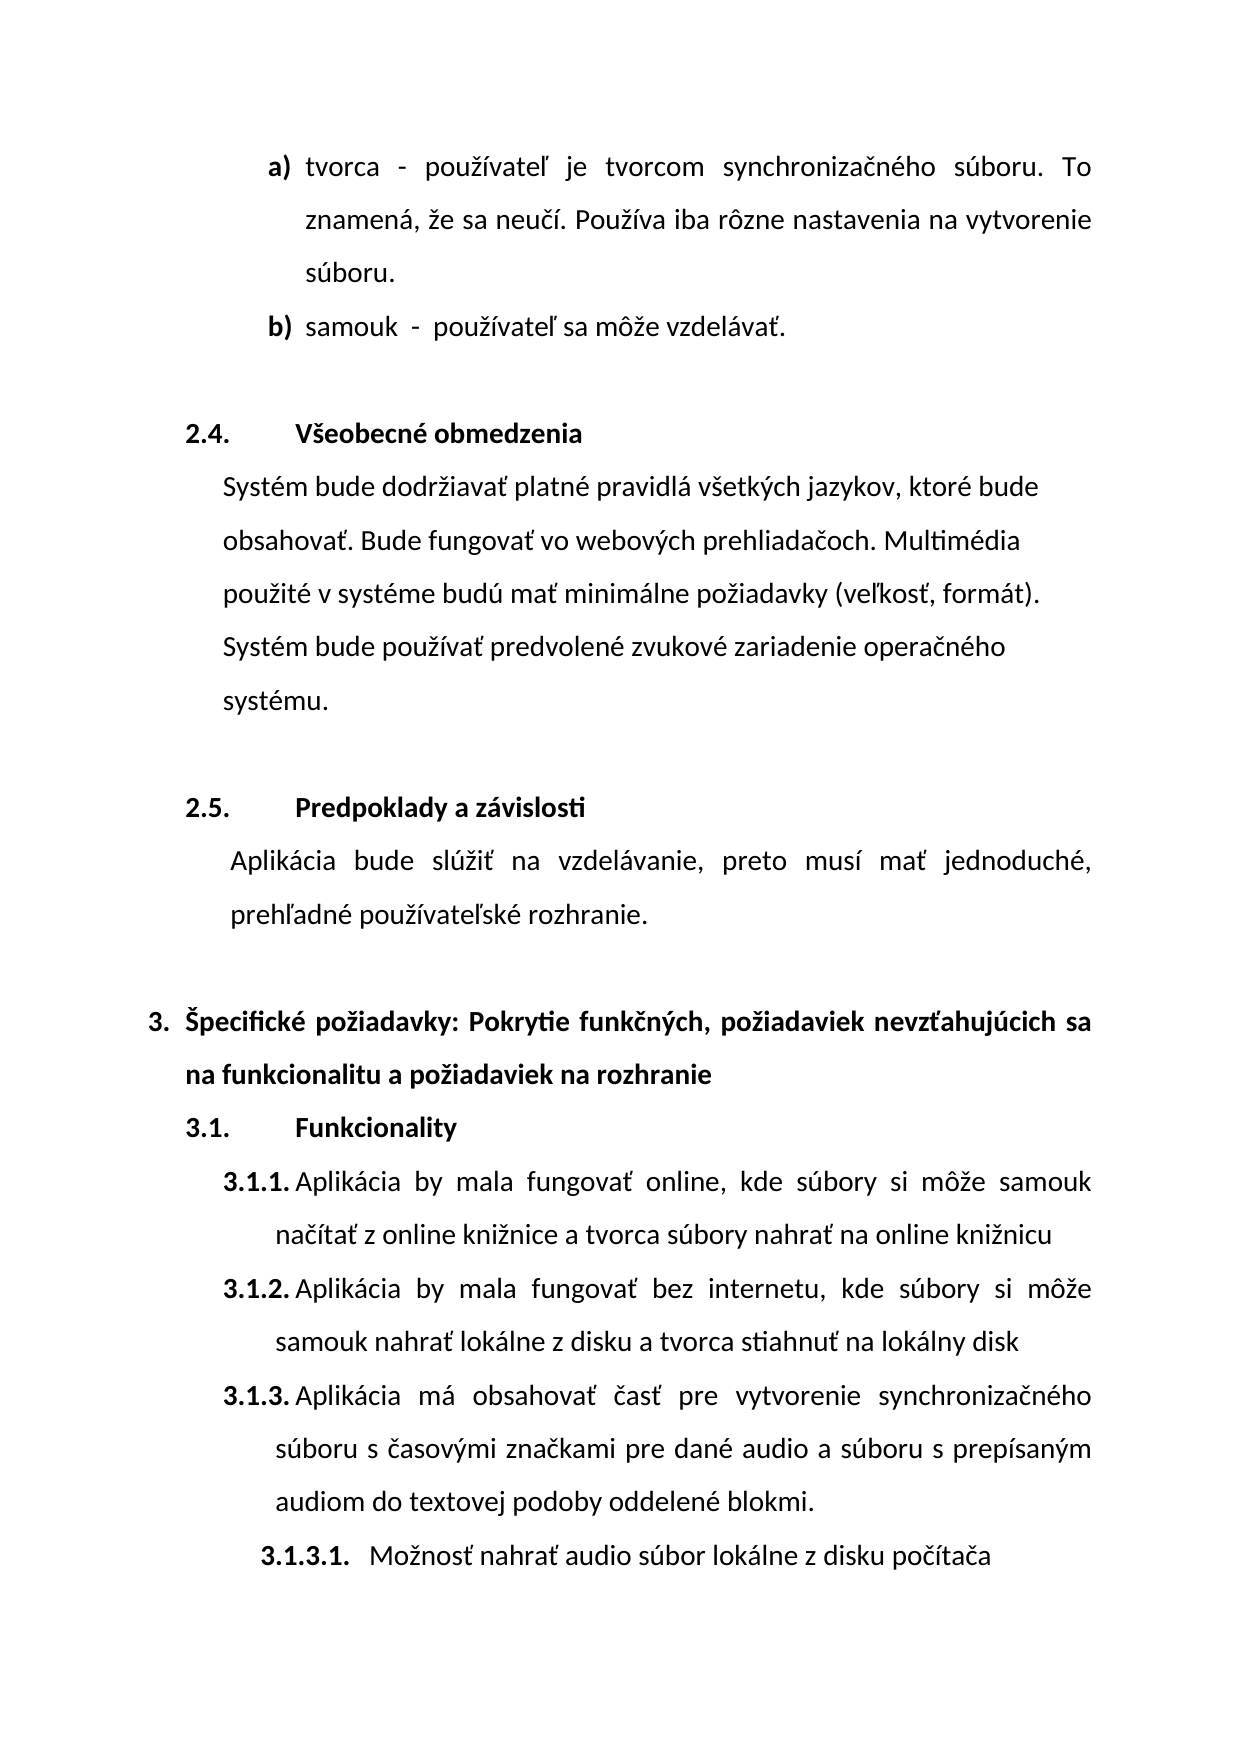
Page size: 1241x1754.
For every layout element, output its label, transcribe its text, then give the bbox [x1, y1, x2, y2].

list tvorca - používateľ je tvorcom synchronizačného súboru. To znamená, že sa neučí. Používa iba rôzne nastavenia na vytvorenie súboru. [268, 148, 1093, 290]
list Systém bude dodržiavať platné pravidlá všetkých jazykov, ktoré bude obsahovať. Bude fungovať vo webových prehliadačoch. Multimédia použité v systéme budú mať minimálne požiadavky (veľkosť, formát). Systém bude používať predvolené zvukové zariadenie operačného systému. [223, 468, 1093, 718]
list Predpoklady a závislosti [185, 789, 1093, 824]
list Aplikácia bude slúžiť na vzdelávanie, preto musí mať jednoduché, prehľadné používateľské rozhranie. [230, 842, 1093, 931]
list samouk - používateľ sa môže vzdelávať. [268, 308, 1093, 343]
list Možnosť nahrať audio súbor lokálne z disku počítača [260, 1537, 1093, 1573]
list Všeobecné obmedzenia [185, 415, 1093, 450]
list Funkcionality [185, 1109, 1093, 1145]
list Aplikácia má obsahovať časť pre vytvorenie synchronizačného súboru s časovými značkami pre dané audio a súboru s prepísaným audiom do textovej podoby oddelené blokmi. [223, 1377, 1093, 1519]
list Aplikácia by mala fungovať bez internetu, kde súbory si môže samouk nahrať lokálne z disku a tvorca stiahnuť na lokálny disk [223, 1270, 1093, 1359]
list Špecifické požiadavky: Pokrytie funkčných, požiadaviek nevzťahujúcich sa na funkcionalitu a požiadaviek na rozhranie [148, 1003, 1093, 1092]
list Aplikácia by mala fungovať online, kde súbory si môže samouk načítať z online knižnice a tvorca súbory nahrať na online knižnicu [223, 1163, 1093, 1252]
